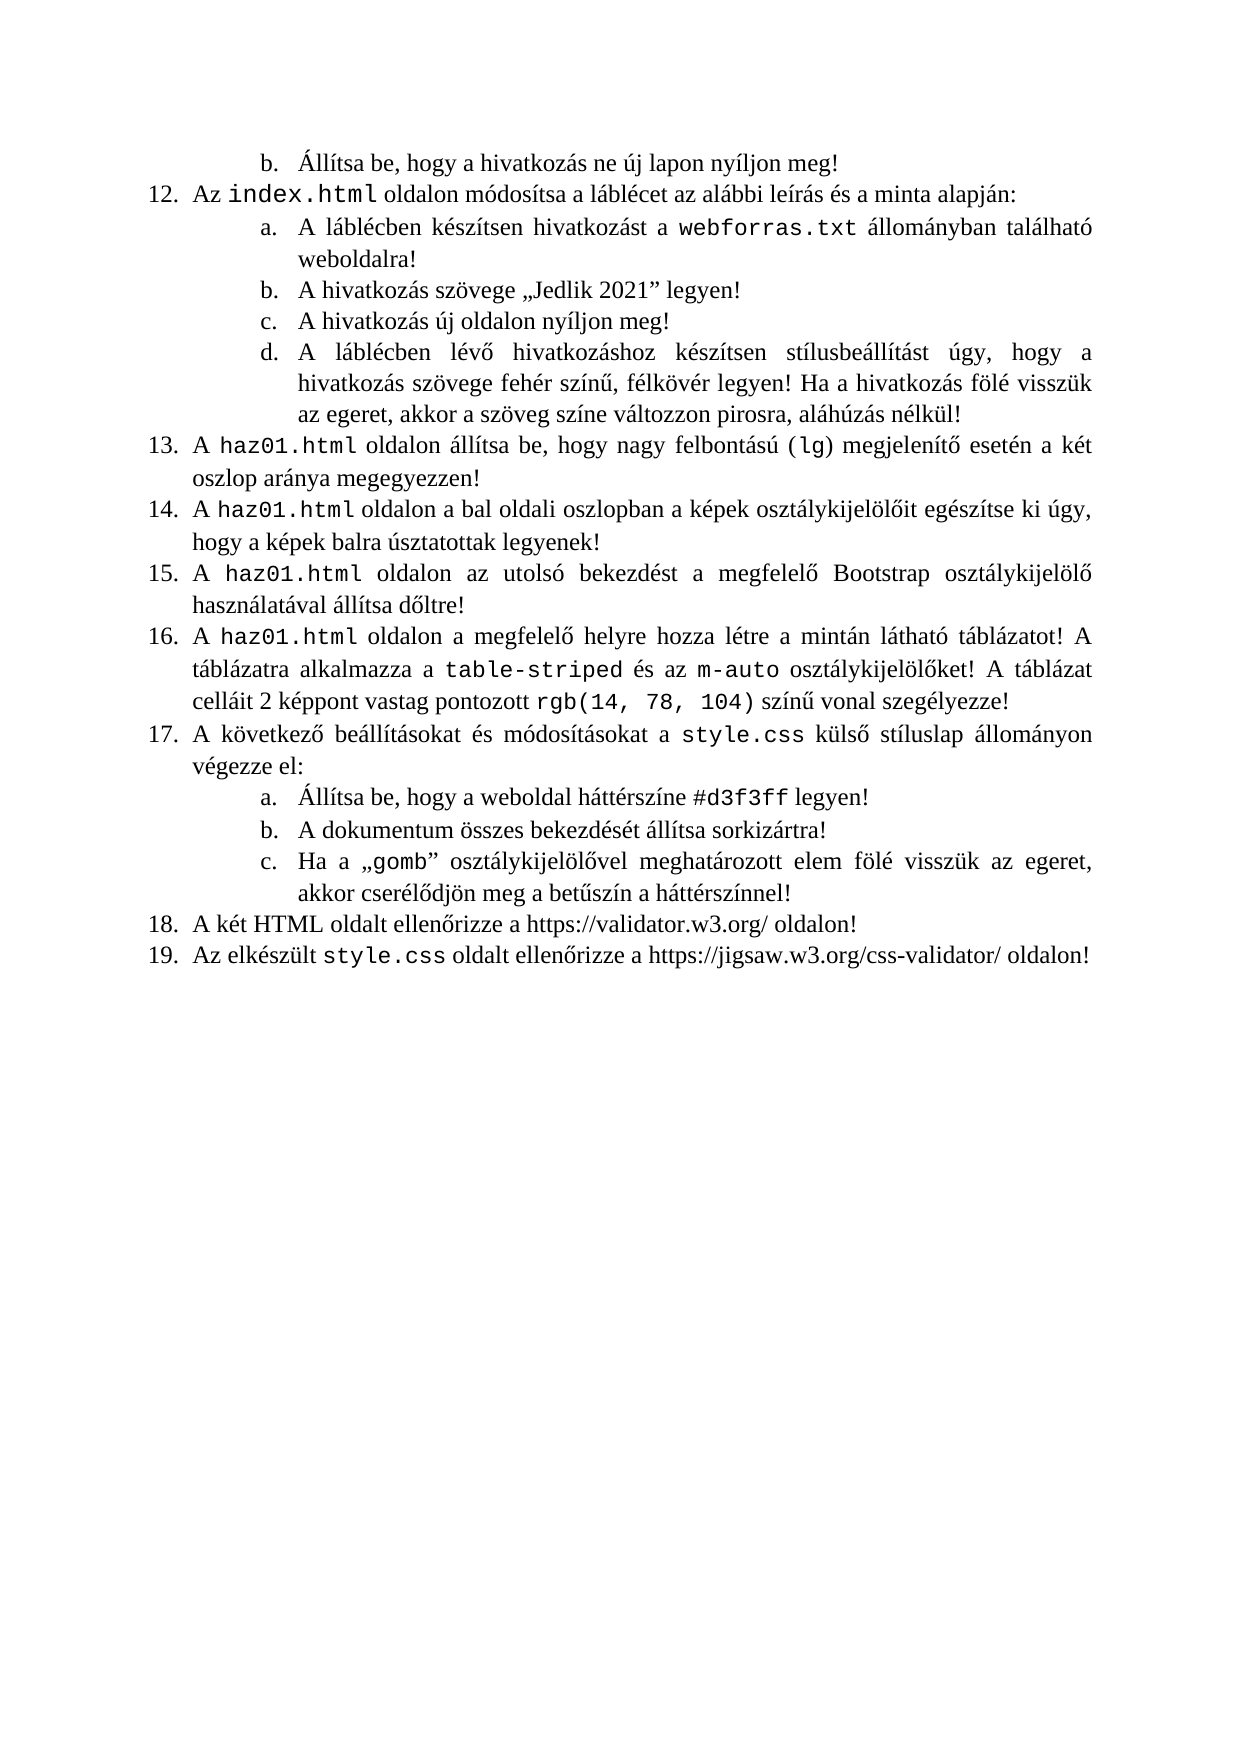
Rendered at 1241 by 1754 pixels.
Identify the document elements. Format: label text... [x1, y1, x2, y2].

list A hivatkozás szövege „Jedlik 2021” legyen! [260, 275, 1093, 304]
list Állítsa be, hogy a hivatkozás ne új lapon nyíljon meg! [260, 148, 1093, 176]
list Az elkészült style.css oldalt ellenőrizze a https://jigsaw.w3.org/css-validator/ oldalon! [148, 941, 1093, 971]
list A haz01.html oldalon az utolsó bekezdést a megfelelő Bootstrap osztálykijelölő használatával állítsa dőltre! [148, 558, 1093, 619]
list Ha a „gomb” osztálykijelölővel meghatározott elem fölé visszük az egeret, akkor cserélődjön meg a betűszín a háttérszínnel! [260, 846, 1093, 907]
list Állítsa be, hogy a weboldal háttérszíne #d3f3ff legyen! [260, 782, 1093, 813]
list A hivatkozás új oldalon nyíljon meg! [260, 306, 1093, 335]
list A láblécben lévő hivatkozáshoz készítsen stílusbeállítást úgy, hogy a hivatkozás szövege fehér színű, félkövér legyen! Ha a hivatkozás fölé visszük az egeret, akkor a szöveg színe változzon pirosra, aláhúzás nélkül! [260, 337, 1093, 428]
list A haz01.html oldalon állítsa be, hogy nagy felbontású (lg) megjelenítő esetén a két oszlop aránya megegyezzen! [148, 431, 1093, 492]
list A két HTML oldalt ellenőrizze a https://validator.w3.org/ oldalon! [148, 909, 1093, 938]
list A haz01.html oldalon a bal oldali oszlopban a képek osztálykijelölőit egészítse ki úgy, hogy a képek balra úsztatottak legyenek! [148, 494, 1093, 555]
list A láblécben készítsen hivatkozást a webforras.txt állományban található weboldalra! [260, 212, 1093, 273]
list A következő beállításokat és módosításokat a style.css külső stíluslap állományon végezze el: [148, 719, 1093, 780]
list A dokumentum összes bekezdését állítsa sorkizártra! [260, 815, 1093, 844]
list A haz01.html oldalon a megfelelő helyre hozza létre a mintán látható táblázatot! A táblázatra alkalmazza a table-striped és az m-auto osztálykijelölőket! A táblázat celláit 2 képpont vastag pontozott rgb(14, 78, 104) színű vonal szegélyezze! [148, 621, 1093, 716]
list Az index.html oldalon módosítsa a láblécet az alábbi leírás és a minta alapján: [148, 179, 1093, 209]
